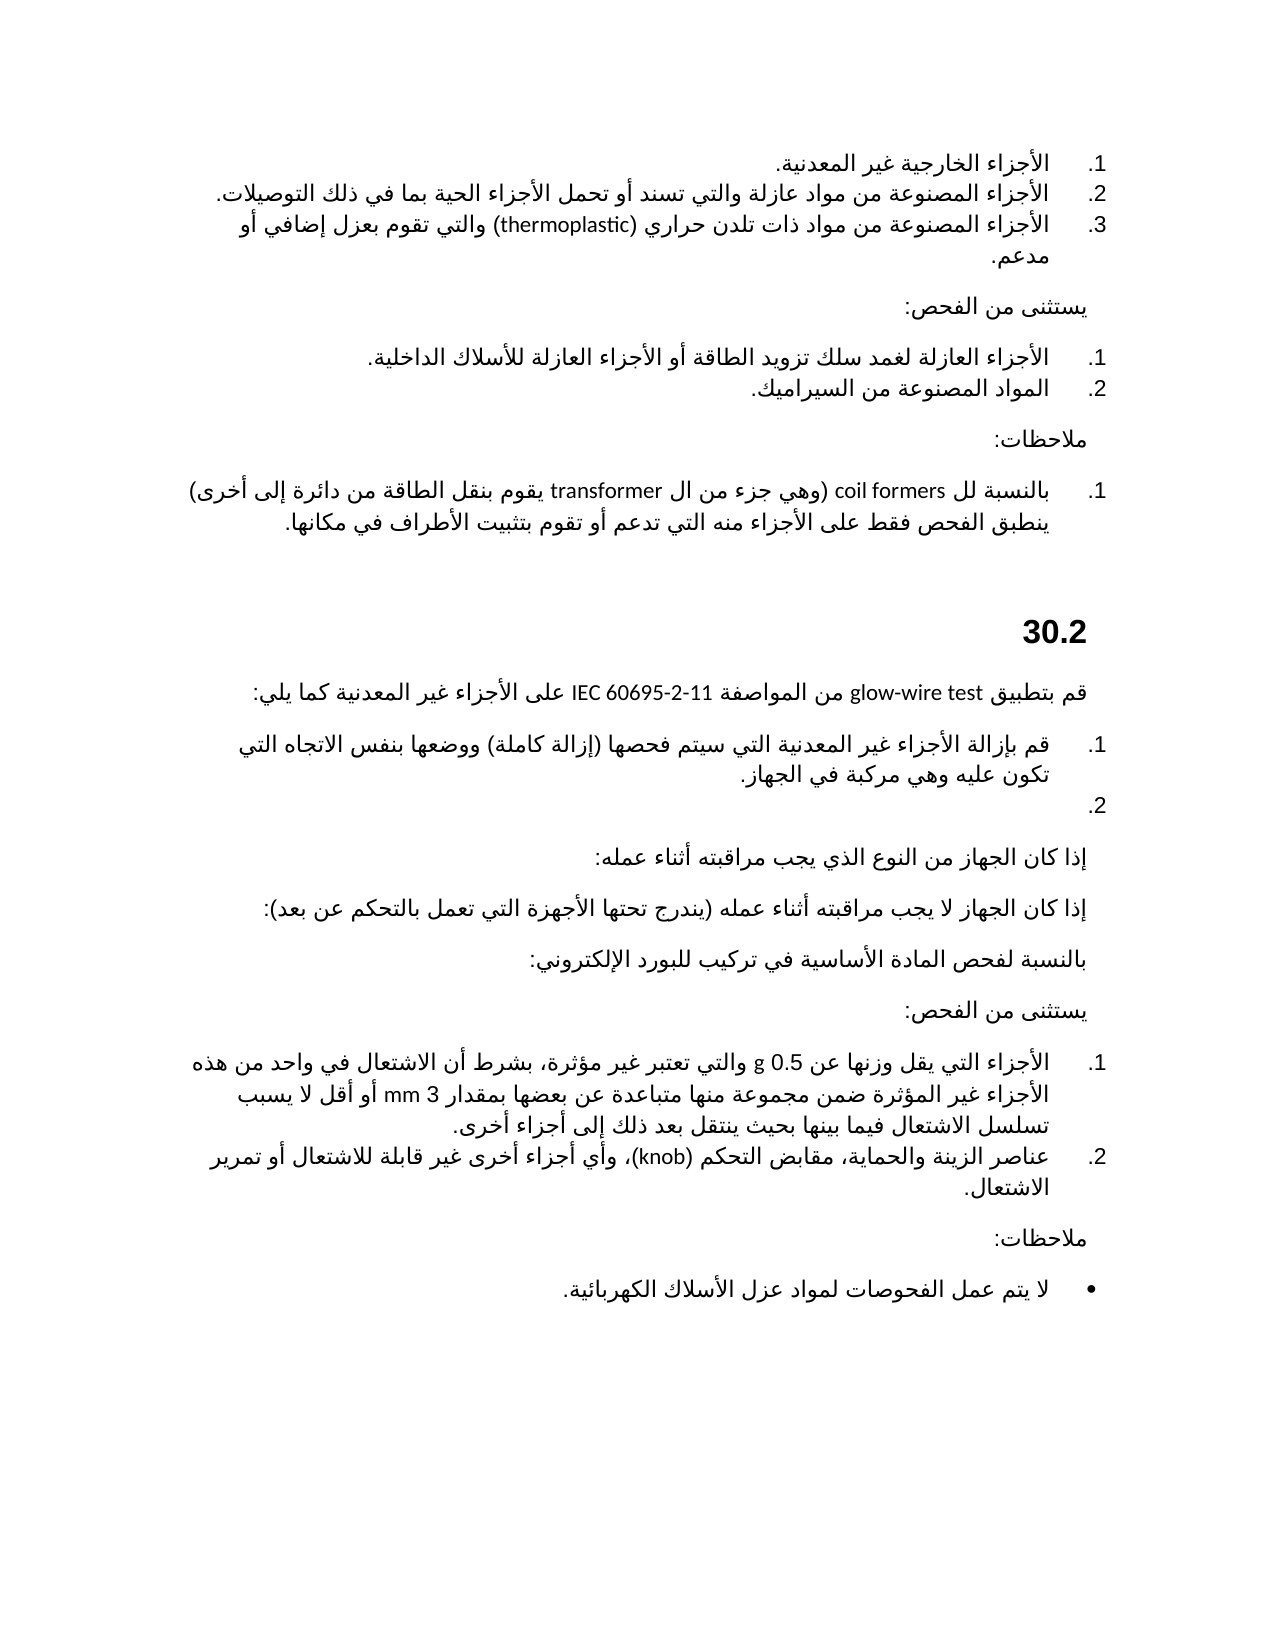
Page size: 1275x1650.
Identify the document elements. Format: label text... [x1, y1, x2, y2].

text ملاحظات: [187, 1225, 1087, 1251]
list الأجزاء العازلة لغمد سلك تزويد الطاقة أو الأجزاء العازلة للأسلاك الداخلية. [187, 344, 1087, 371]
text 30.2 [187, 613, 1087, 651]
list الأجزاء التي يقل وزنها عن 0.5 g والتي تعتبر غير مؤثرة، بشرط أن الاشتعال في واحد من هذه الأجزاء غير المؤثرة ضمن مجموعة منها متباعدة عن بعضها بمقدار 3 mm أو أقل لا يسبب تسلسل الاشتعال فيما بينها بحيث ينتقل بعد ذلك إلى أجزاء أخرى. [187, 1048, 1087, 1138]
list قم بإزالة الأجزاء غير المعدنية التي سيتم فحصها (إزالة كاملة) ووضعها بنفس الاتجاه التي تكون عليه وهي مركبة في الجهاز. [187, 731, 1087, 787]
list الأجزاء الخارجية غير المعدنية. [187, 150, 1087, 176]
text يستثنى من الفحص: [187, 997, 1087, 1023]
list الأجزاء المصنوعة من مواد عازلة والتي تسند أو تحمل الأجزاء الحية بما في ذلك التوصيلات. [187, 180, 1087, 207]
text إذا كان الجهاز من النوع الذي يجب مراقبته أثناء عمله: [187, 844, 1087, 870]
text يستثنى من الفحص: [187, 293, 1087, 320]
text قم بتطبيق glow-wire test من المواصفة IEC 60695-2-11 على الأجزاء غير المعدنية كما يلي: [187, 678, 1087, 706]
list لا يتم عمل الفحوصات لمواد عزل الأسلاك الكهربائية. [187, 1276, 1087, 1302]
text ملاحظات: [187, 426, 1087, 452]
text بالنسبة لفحص المادة الأساسية في تركيب للبورد الإلكتروني: [187, 946, 1087, 972]
text إذا كان الجهاز لا يجب مراقبته أثناء عمله (يندرج تحتها الأجهزة التي تعمل بالتحكم عن بعد): [187, 895, 1087, 921]
list عناصر الزينة والحماية، مقابض التحكم (knob)، وأي أجزاء أخرى غير قابلة للاشتعال أو تمرير الاشتعال. [187, 1142, 1087, 1200]
list الأجزاء المصنوعة من مواد ذات تلدن حراري (thermoplastic) والتي تقوم بعزل إضافي أو مدعم. [187, 210, 1087, 269]
list المواد المصنوعة من السيراميك. [187, 374, 1087, 401]
list بالنسبة لل coil formers (وهي جزء من ال transformer يقوم بنقل الطاقة من دائرة إلى أخرى) ينطبق الفحص فقط على الأجزاء منه التي تدعم أو تقوم بتثبيت الأطراف في مكانها. [187, 477, 1087, 535]
